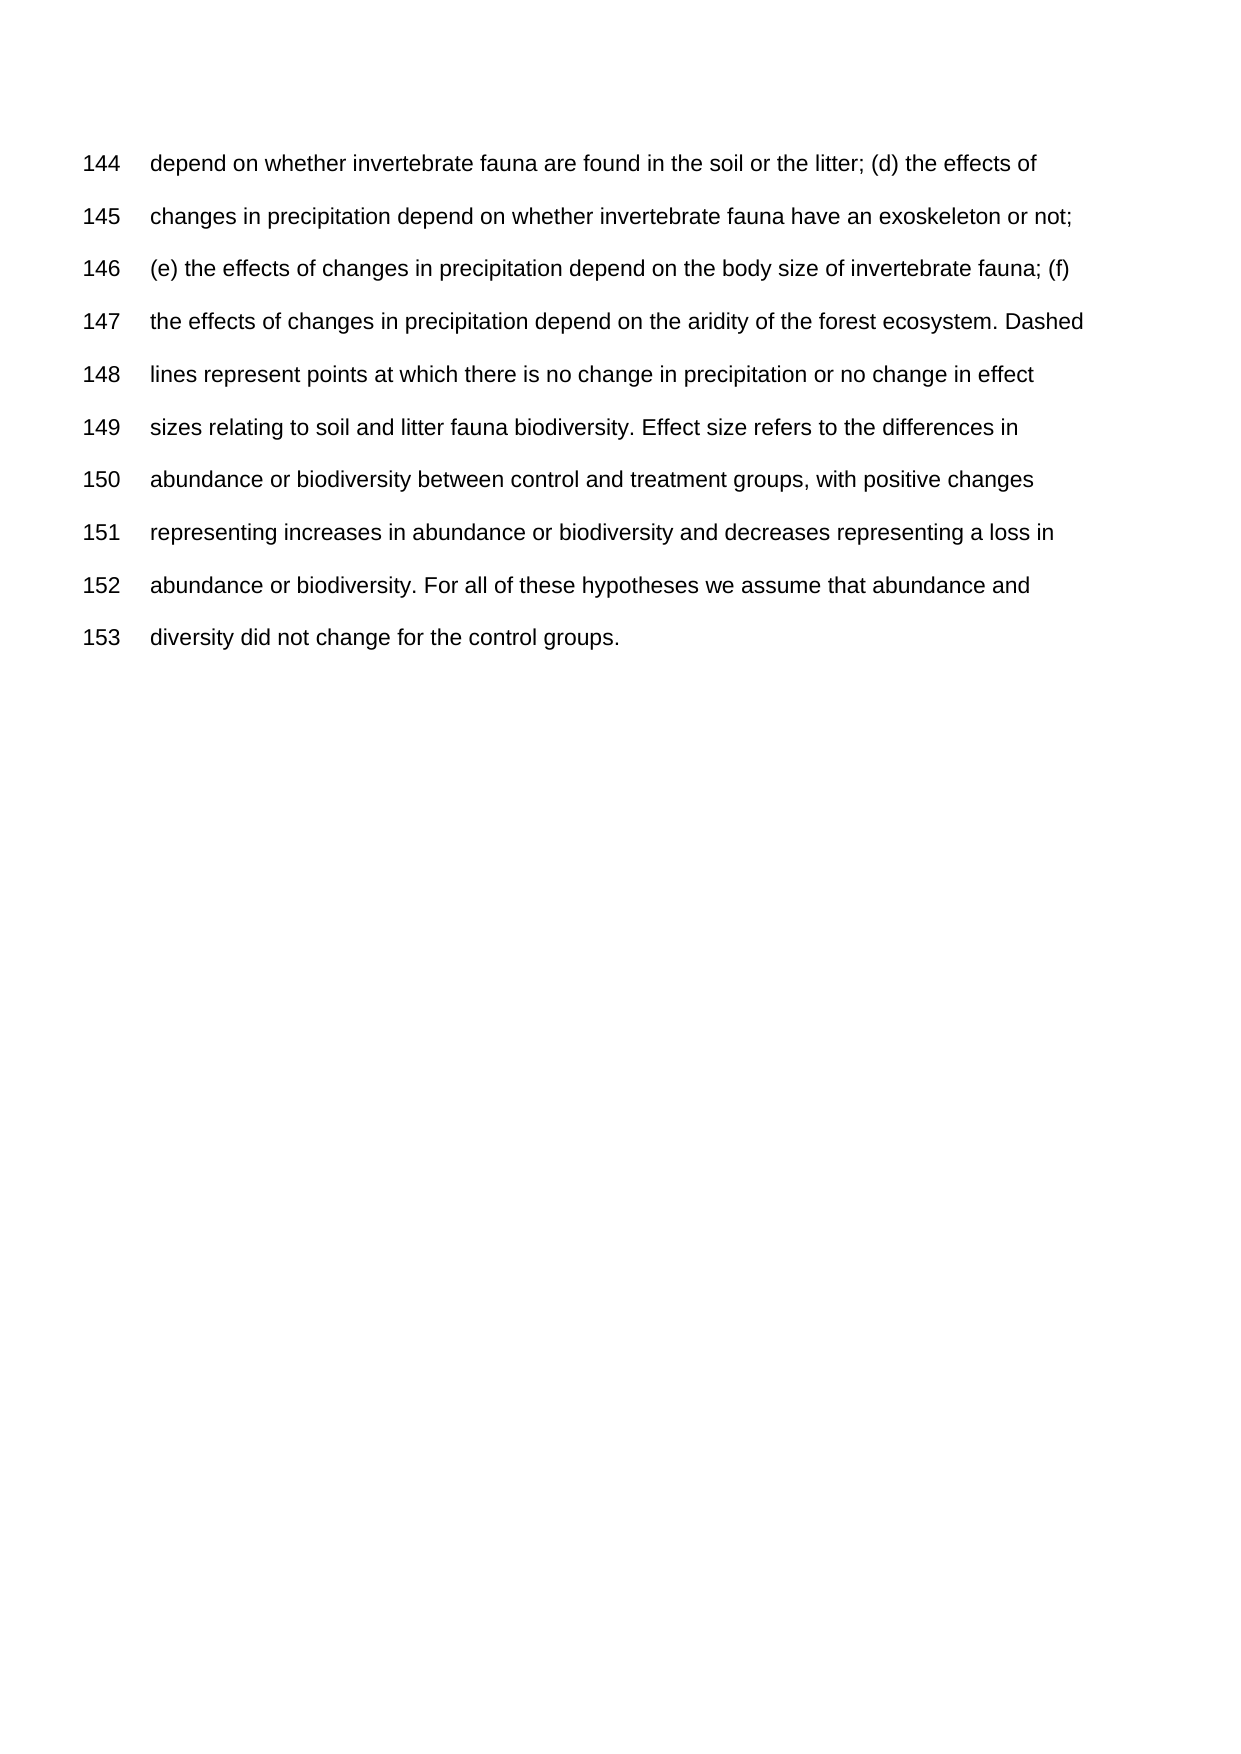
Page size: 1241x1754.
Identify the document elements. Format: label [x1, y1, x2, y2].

text [150, 150, 1090, 651]
